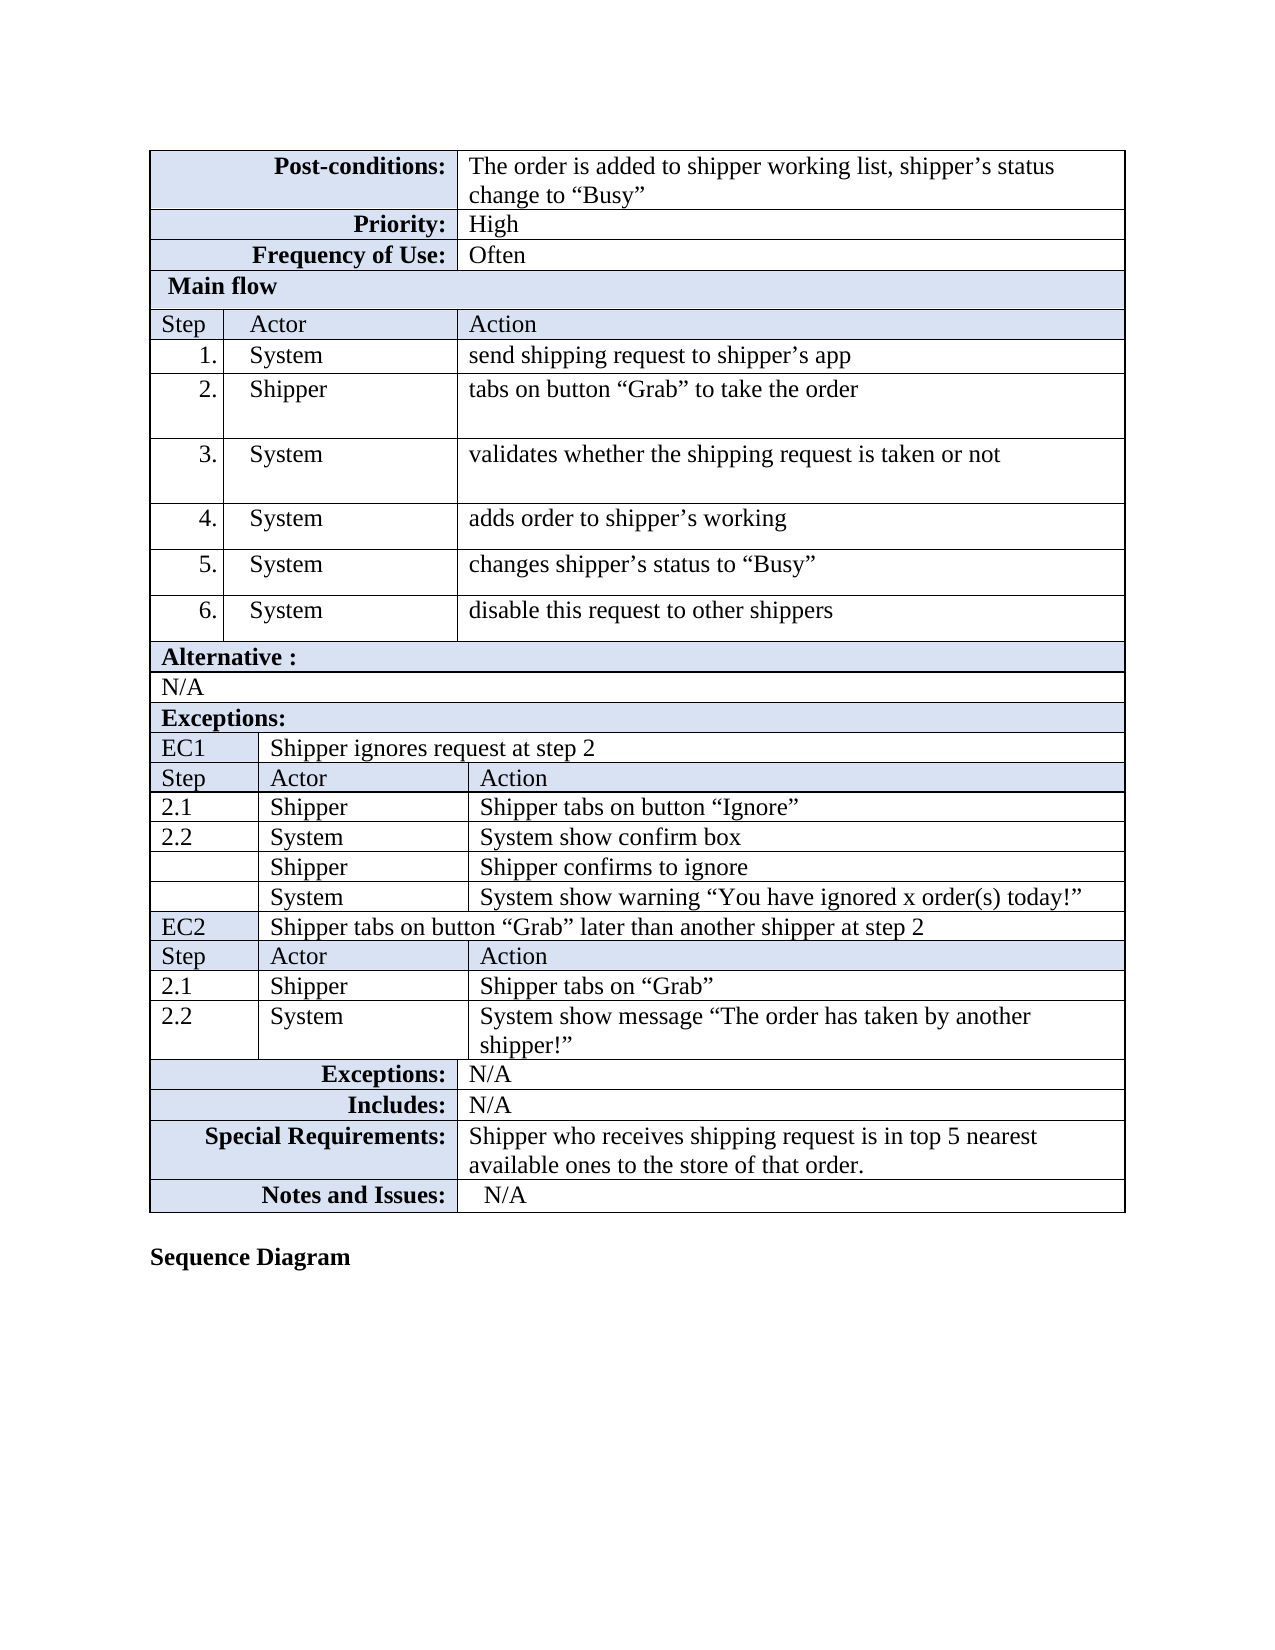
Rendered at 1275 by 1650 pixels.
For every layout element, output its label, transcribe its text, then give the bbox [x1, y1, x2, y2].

table_cell System [224, 596, 457, 641]
table_cell [151, 504, 223, 548]
table_cell Action [469, 763, 1124, 791]
table_cell Shipper tabs on “Grab” [469, 971, 1124, 1000]
table_cell Shipper [224, 374, 457, 438]
table_cell Main flow [151, 271, 1124, 308]
table_cell tabs on button “Grab” to take the order [458, 374, 1124, 438]
table_cell System [259, 1001, 468, 1058]
table_cell Action [469, 941, 1124, 970]
table_cell Includes: [151, 1090, 457, 1120]
table_cell System show message “The order has taken by another shipper!” [469, 1001, 1124, 1058]
table_cell N/A [151, 673, 1124, 702]
table_cell Shipper tabs on button “Ignore” [469, 793, 1124, 821]
table_cell System [259, 882, 468, 911]
table_cell [151, 882, 258, 911]
table_cell Shipper [259, 852, 468, 881]
table_cell Shipper [259, 793, 468, 821]
table_cell High [458, 210, 1124, 239]
table_cell [151, 550, 223, 594]
table_cell Special Requirements: [151, 1121, 457, 1179]
table_cell Shipper ignores request at step 2 [259, 733, 1124, 762]
table_cell Step [151, 941, 258, 970]
table_cell Exceptions: [151, 1060, 457, 1089]
text Sequence Diagram [150, 1242, 1125, 1271]
table_cell EC2 [151, 912, 258, 940]
table_cell [151, 340, 223, 373]
table_cell validates whether the shipping request is taken or not [458, 439, 1124, 502]
table_cell System [224, 550, 457, 594]
table_cell System show warning “You have ignored x order(s) today!” [469, 882, 1124, 911]
table_cell 2.1 [151, 793, 258, 821]
table_cell N/A [458, 1090, 1124, 1120]
table_cell Notes and Issues: [151, 1180, 457, 1212]
table_cell Shipper who receives shipping request is in top 5 nearest available ones to the store of that order. [458, 1121, 1124, 1179]
table_cell System [224, 504, 457, 548]
table_cell [151, 374, 223, 438]
table_cell changes shipper’s status to “Busy” [458, 550, 1124, 594]
table_cell N/A [458, 1180, 1124, 1212]
table_cell Frequency of Use: [151, 240, 457, 270]
table_cell Alternative : [151, 642, 1124, 671]
table_cell Action [458, 310, 1124, 339]
table_cell [151, 852, 258, 881]
table_cell Step [151, 763, 258, 791]
table_cell 2.2 [151, 1001, 258, 1058]
table_cell [151, 439, 223, 502]
table_cell 2.2 [151, 822, 258, 851]
table_cell Priority: [151, 210, 457, 239]
table_cell Post-conditions: [151, 151, 457, 208]
table_cell Actor [224, 310, 457, 339]
table_cell N/A [458, 1060, 1124, 1089]
table_cell Exceptions: [151, 703, 1124, 732]
table_cell Shipper [259, 971, 468, 1000]
table_cell send shipping request to shipper’s app [458, 340, 1124, 373]
table_cell System [259, 822, 468, 851]
table_cell Step [151, 310, 223, 339]
table_cell Actor [259, 763, 468, 791]
table_cell Often [458, 240, 1124, 270]
table_cell [151, 596, 223, 641]
table_cell System [224, 340, 457, 373]
table_cell EC1 [151, 733, 258, 762]
table_cell The order is added to shipper working list, shipper’s status change to “Busy” [458, 151, 1124, 208]
table_cell adds order to shipper’s working [458, 504, 1124, 548]
table_cell Shipper confirms to ignore [469, 852, 1124, 881]
table_cell Shipper tabs on button “Grab” later than another shipper at step 2 [259, 912, 1124, 940]
table_cell System show confirm box [469, 822, 1124, 851]
table_cell Actor [259, 941, 468, 970]
table_cell disable this request to other shippers [458, 596, 1124, 641]
table_cell System [224, 439, 457, 502]
table_cell 2.1 [151, 971, 258, 1000]
